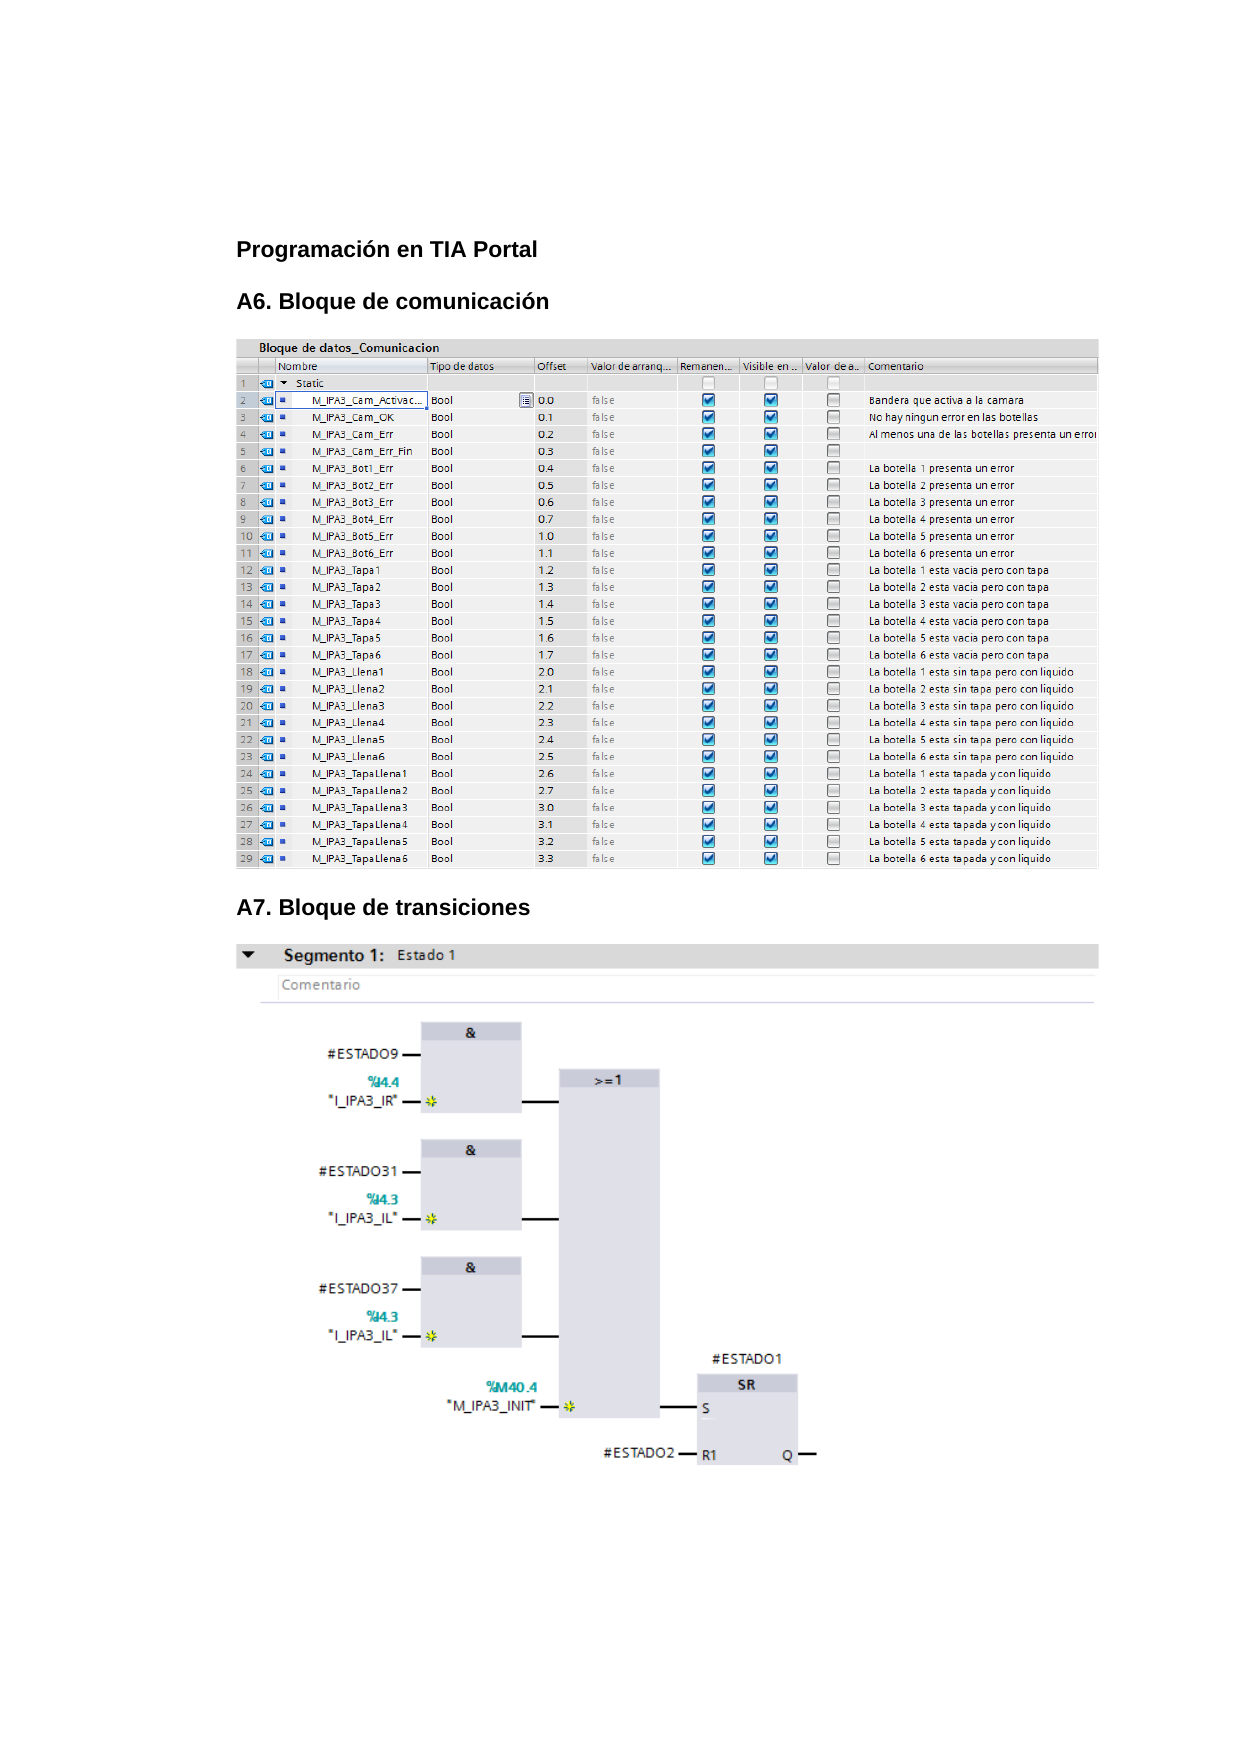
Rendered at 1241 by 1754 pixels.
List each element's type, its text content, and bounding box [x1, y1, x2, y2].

text A7. Bloque de transiciones [236, 894, 1098, 920]
text A6. Bloque de comunicación [236, 288, 1098, 314]
text Programación en TIA Portal [236, 236, 1098, 263]
